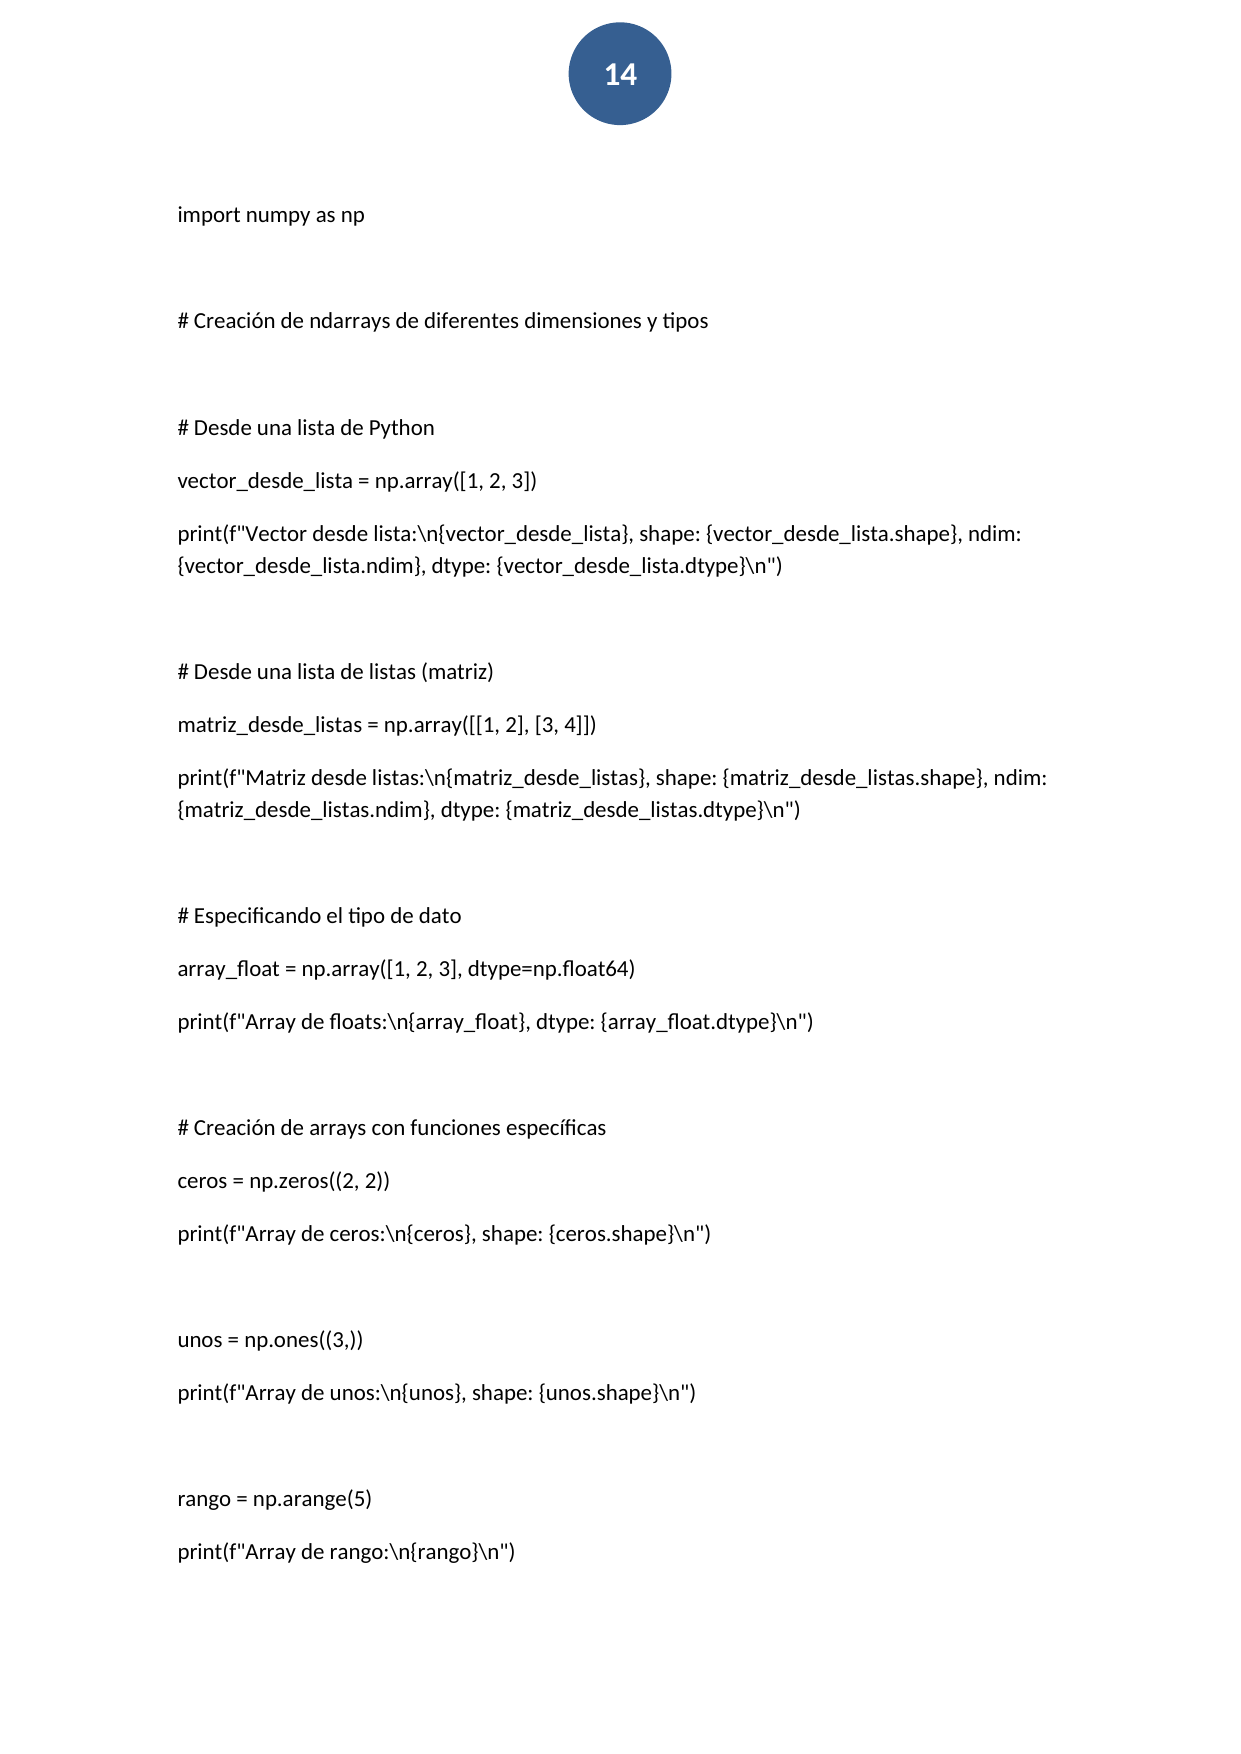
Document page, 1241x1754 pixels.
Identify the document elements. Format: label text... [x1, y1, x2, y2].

text print(f"Array de rango:\n{rango}\n") [177, 1537, 1063, 1566]
text matriz_desde_listas = np.array([[1, 2], [3, 4]]) [177, 710, 1063, 738]
text import numpy as np [177, 201, 1063, 229]
text # Especificando el tipo de dato [177, 901, 1063, 929]
text array_float = np.array([1, 2, 3], dtype=np.float64) [177, 954, 1063, 982]
text ceros = np.zeros((2, 2)) [177, 1166, 1063, 1194]
text print(f"Array de unos:\n{unos}, shape: {unos.shape}\n") [177, 1378, 1063, 1406]
text # Desde una lista de listas (matriz) [177, 657, 1063, 685]
text vector_desde_lista = np.array([1, 2, 3]) [177, 466, 1063, 494]
text unos = np.ones((3,)) [177, 1325, 1063, 1353]
text print(f"Array de ceros:\n{ceros}, shape: {ceros.shape}\n") [177, 1219, 1063, 1247]
text print(f"Array de floats:\n{array_float}, dtype: {array_float.dtype}\n") [177, 1007, 1063, 1035]
text print(f"Matriz desde listas:\n{matriz_desde_listas}, shape: {matriz_desde_listas.shape}, ndim: {matriz_desde_listas.ndim}, dtype: {matriz_desde_listas.dtype}\n") [177, 763, 1063, 823]
text # Creación de arrays con funciones específicas [177, 1113, 1063, 1141]
text # Creación de ndarrays de diferentes dimensiones y tipos [177, 307, 1063, 335]
text print(f"Vector desde lista:\n{vector_desde_lista}, shape: {vector_desde_lista.shape}, ndim: {vector_desde_lista.ndim}, dtype: {vector_desde_lista.dtype}\n") [177, 519, 1063, 579]
text rango = np.arange(5) [177, 1484, 1063, 1512]
text # Desde una lista de Python [177, 413, 1063, 441]
